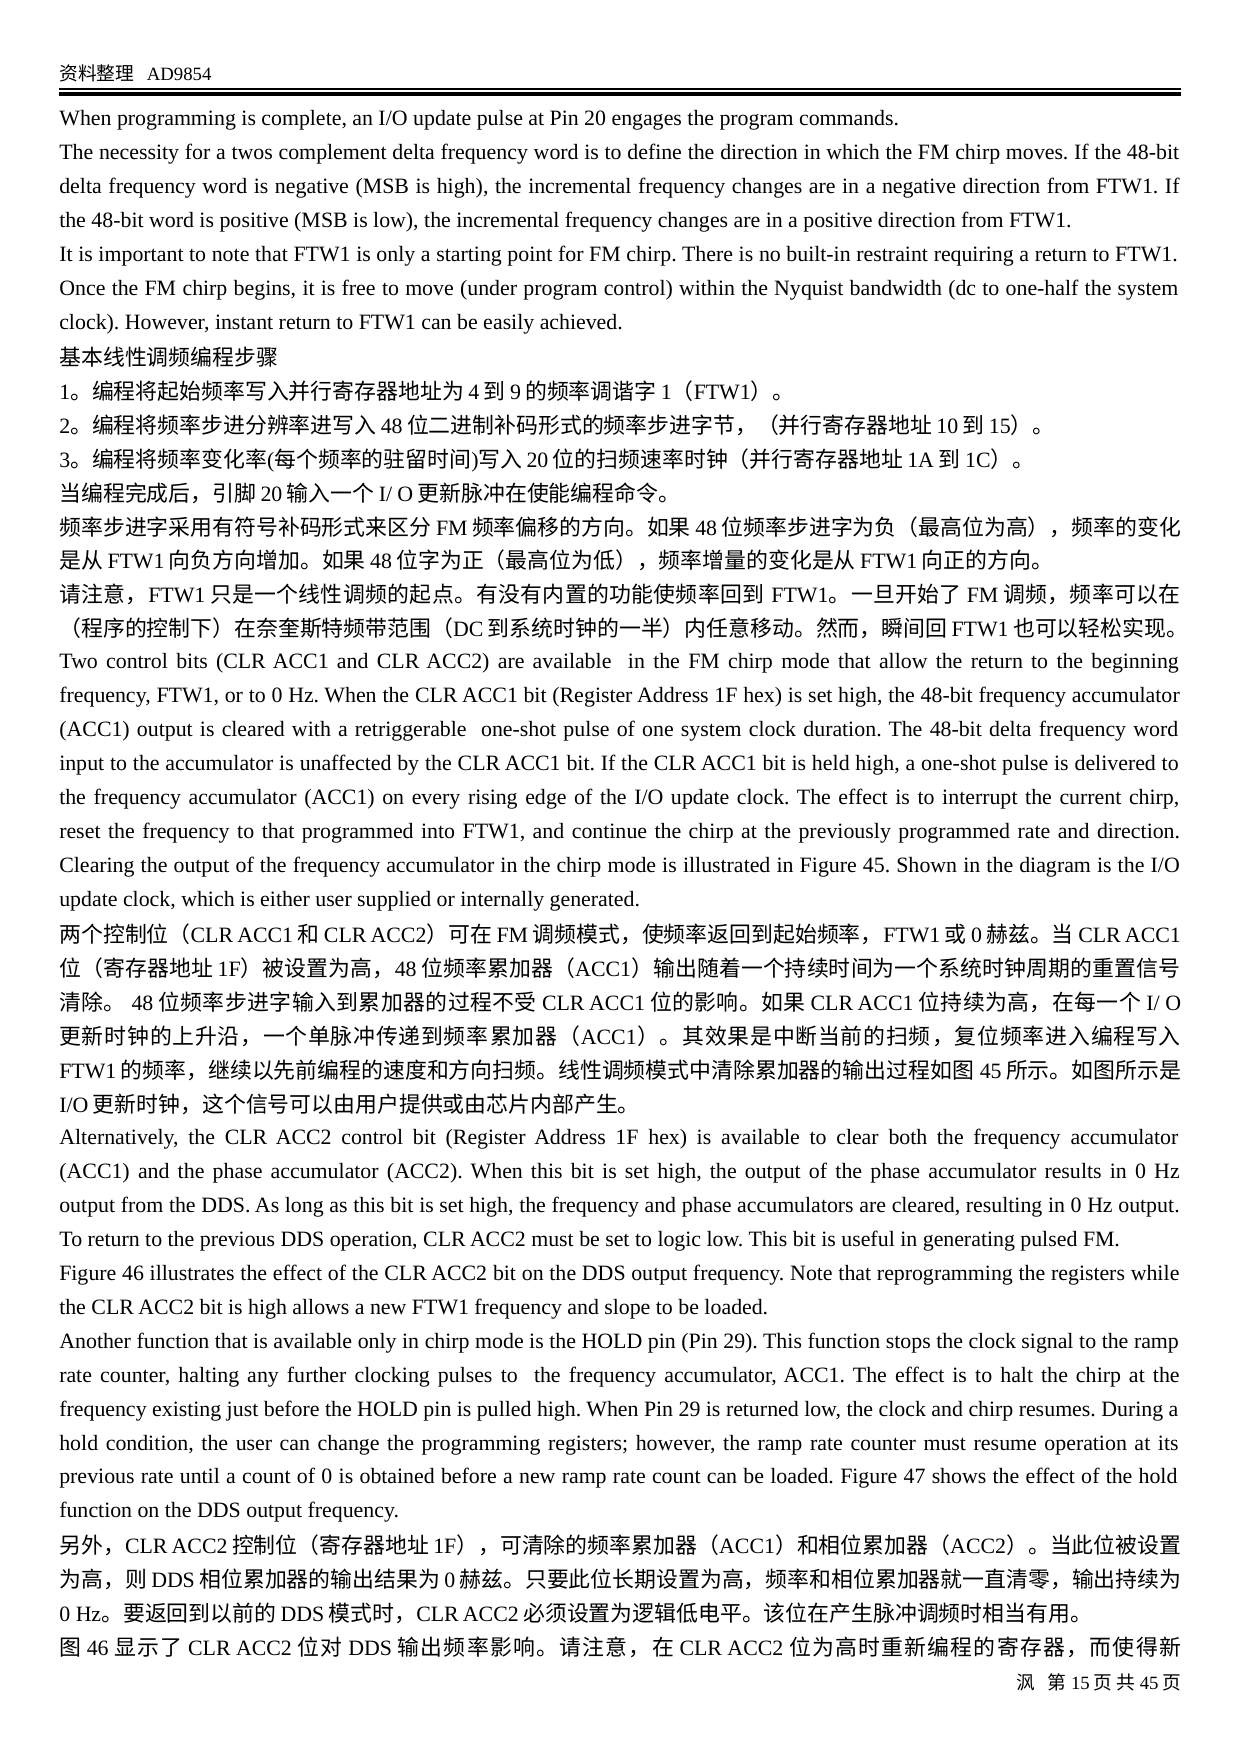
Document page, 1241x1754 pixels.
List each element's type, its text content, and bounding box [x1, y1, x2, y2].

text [59, 1629, 1181, 1663]
text The necessity for a twos complement delta frequency word is to define the direction in which the FM chirp moves. If the 48-bit delta frequency word is negative (MSB is high), the incremental frequency changes are in a negative direction from FTW1. If the 48-bit word is positive (MSB is low), the incremental frequency changes are in a positive direction from FTW1. [59, 135, 1181, 237]
text Two control bits (CLR ACC1 and CLR ACC2) are available in the FM chirp mode that allow the return to the beginning frequency, FTW1, or to 0 Hz. When the CLR ACC1 bit (Register Address 1F hex) is set high, the 48-bit frequency accumulator (ACC1) output is cleared with a retriggerable one-shot pulse of one system clock duration. The 48-bit delta frequency word input to the accumulator is unaffected by the CLR ACC1 bit. If the CLR ACC1 bit is held high, a one-shot pulse is delivered to the frequency accumulator (ACC1) on every rising edge of the I/O update clock. The effect is to interrupt the current chirp, reset the frequency to that programmed into FTW1, and continue the chirp at the previously programmed rate and direction. Clearing the output of the frequency accumulator in the chirp mode is illustrated in Figure 45. Shown in the diagram is the I/O update clock, which is either user supplied or internally generated. [59, 644, 1181, 916]
text Another function that is available only in chirp mode is the HOLD pin (Pin 29). This function stops the clock signal to the ramp rate counter, halting any further clocking pulses to the frequency accumulator, ACC1. The effect is to halt the chirp at the frequency existing just before the HOLD pin is pulled high. When Pin 29 is returned low, the clock and chirp resumes. During a hold condition, the user can change the programming registers; however, the ramp rate counter must resume operation at its previous rate until a count of 0 is obtained before a new ramp rate count can be loaded. Figure 47 shows the effect of the hold function on the DDS output frequency. [59, 1323, 1181, 1527]
text 频率步进字采用有符号补码形式来区分FM频率偏移的方向。如果48位频率步进字为负（最高位为高），频率的变化是从FTW1向负方向增加。如果48位字为正（最高位为低），频率增量的变化是从FTW1向正的方向。 [59, 508, 1181, 576]
text 请注意，FTW1只是一个线性调频的起点。有没有内置的功能使频率回到FTW1。一旦开始了FM调频，频率可以在（程序的控制下）在奈奎斯特频带范围（DC到系统时钟的一半）内任意移动。然而，瞬间回FTW1也可以轻松实现。 [59, 576, 1181, 644]
text 当编程完成后，引脚20输入一个I/ O更新脉冲在使能编程命令。 [59, 474, 1181, 508]
text Alternatively, the CLR ACC2 control bit (Register Address 1F hex) is available to clear both the frequency accumulator (ACC1) and the phase accumulator (ACC2). When this bit is set high, the output of the phase accumulator results in 0 Hz output from the DDS. As long as this bit is set high, the frequency and phase accumulators are cleared, resulting in 0 Hz output. To return to the previous DDS operation, CLR ACC2 must be set to logic low. This bit is useful in generating pulsed FM. [59, 1119, 1181, 1255]
text 另外，CLR ACC2控制位（寄存器地址1F），可清除的频率累加器（ACC1）和相位累加器（ACC2）。当此位被设置为高，则DDS相位累加器的输出结果为0赫兹。只要此位长期设置为高，频率和相位累加器就一直清零，输出持续为0 Hz。要返回到以前的DDS模式时，CLR ACC2必须设置为逻辑低电平。该位在产生脉冲调频时相当有用。 [59, 1527, 1181, 1629]
text It is important to note that FTW1 is only a starting point for FM chirp. There is no built-in restraint requiring a return to FTW1. Once the FM chirp begins, it is free to move (under program control) within the Nyquist bandwidth (dc to one-half the system clock). However, instant return to FTW1 can be easily achieved. [59, 237, 1181, 338]
text 2。编程将频率步进分辨率进写入48位二进制补码形式的频率步进字节，（并行寄存器地址10到15）。 [59, 406, 1181, 440]
text 3。编程将频率变化率(每个频率的驻留时间)写入20位的扫频速率时钟（并行寄存器地址1A到 1C）。 [59, 440, 1181, 474]
text 基本线性调频编程步骤 [59, 338, 1181, 372]
text 1。编程将起始频率写入并行寄存器地址为4到9的频率调谐字1（FTW1）。 [59, 372, 1181, 406]
text Figure 46 illustrates the effect of the CLR ACC2 bit on the DDS output frequency. Note that reprogramming the registers while the CLR ACC2 bit is high allows a new FTW1 frequency and slope to be loaded. [59, 1255, 1181, 1323]
text When programming is complete, an I/O update pulse at Pin 20 engages the program commands. [59, 101, 1181, 135]
text 两个控制位（CLR ACC1和CLR ACC2）可在FM调频模式，使频率返回到起始频率，FTW1或0赫兹。当CLR ACC1位（寄存器地址1F）被设置为高，48位频率累加器（ACC1）输出随着一个持续时间为一个系统时钟周期的重置信号清除。 48位频率步进字输入到累加器的过程不受CLR ACC1位的影响。如果CLR ACC1位持续为高，在每一个I/ O更新时钟的上升沿，一个单脉冲传递到频率​​累加器（ACC1）。其效果是中断当前的扫频，复位频率进入编程写入FTW1的频率，继续以先前编程的速度和方向扫频。线性调频模式中清除累加器的输出过程如图45所示。如图所示是I/O更新时钟，这个信号可以由用户提供或由芯片内部产生。 [59, 916, 1181, 1119]
